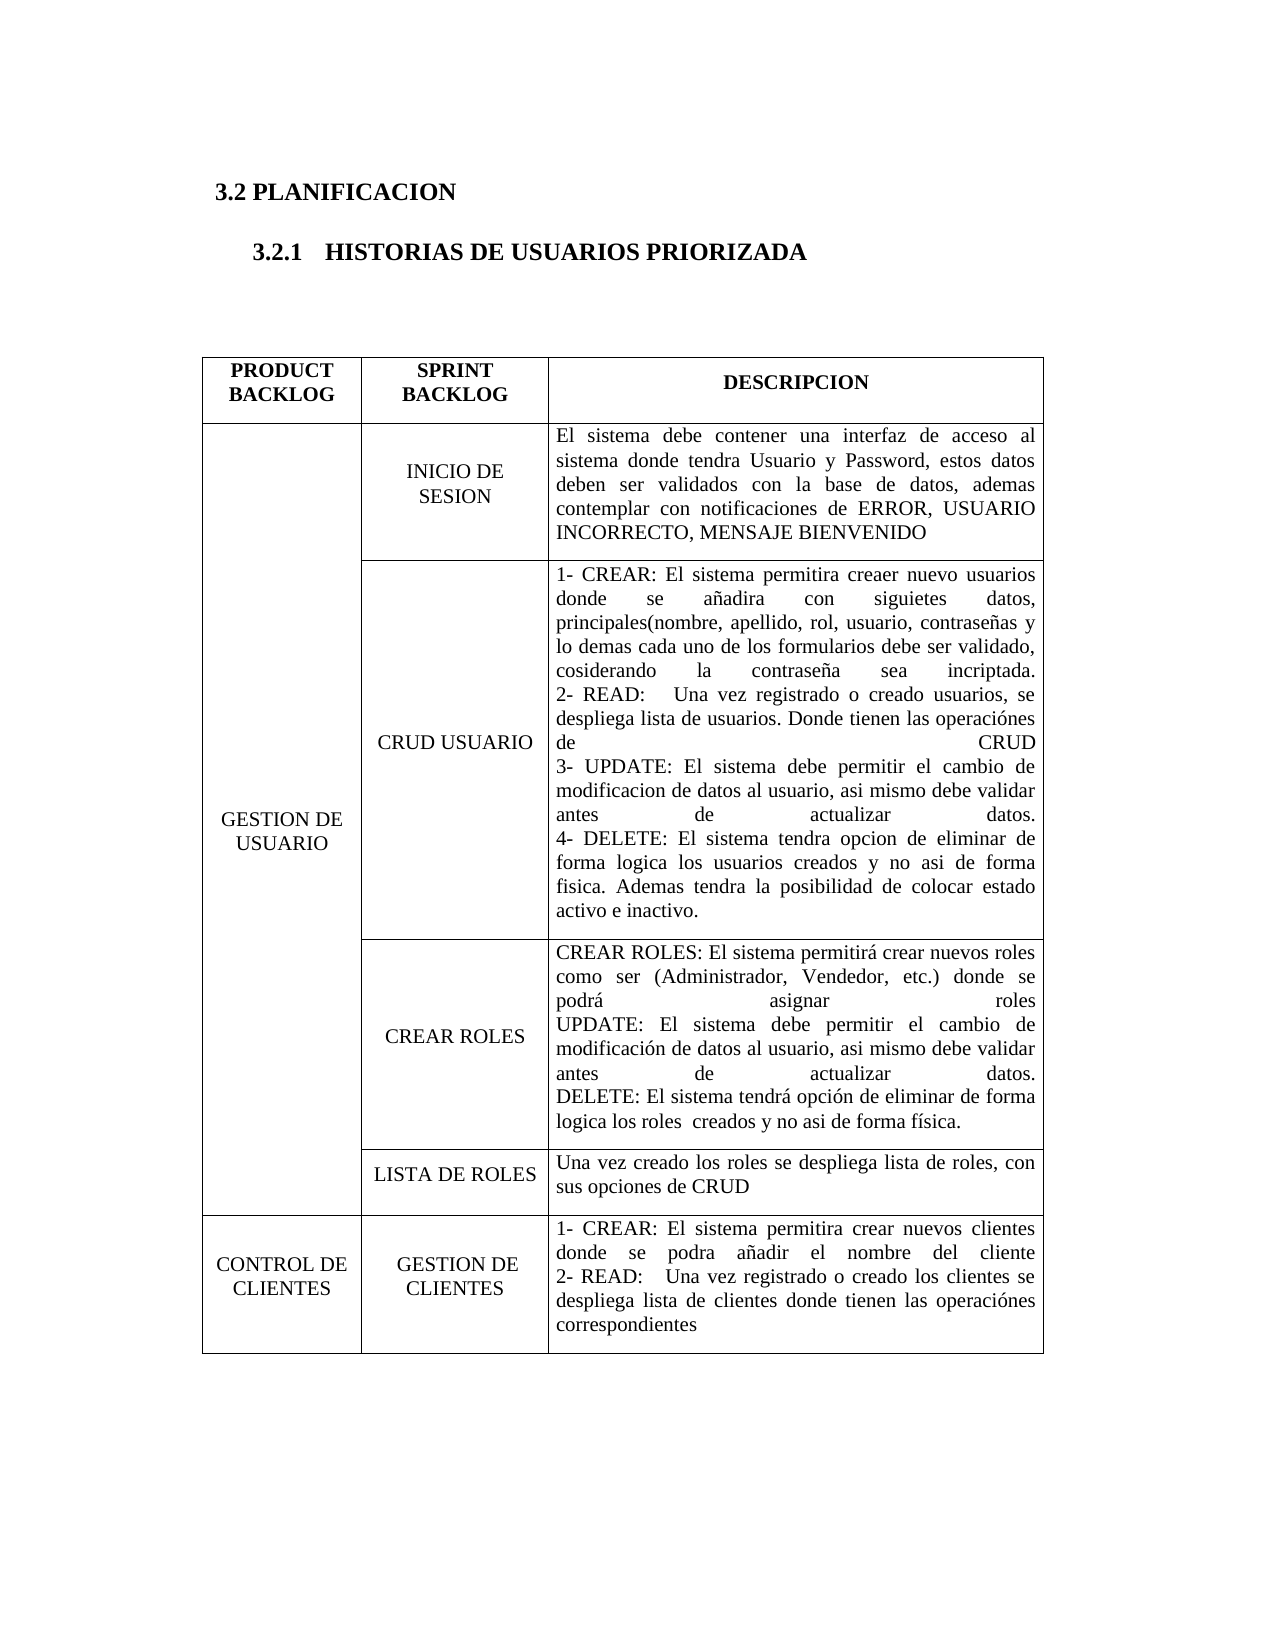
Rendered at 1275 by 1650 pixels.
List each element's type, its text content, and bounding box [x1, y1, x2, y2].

table_cell CONTROL DE CLIENTES [203, 1216, 361, 1353]
table_cell 1- CREAR: El sistema permitira creaer nuevo usuarios donde se añadira con siguietes datos, principales(nombre, apellido, rol, usuario, contraseñas y lo demas cada uno de los formularios debe ser validado, cosiderando la contraseña sea incriptada. 2- READ: Una vez registrado o creado usuarios, se despliega lista de usuarios. Donde tienen las operaciónes de CRUD 3- UPDATE: El sistema debe permitir el cambio de modificacion de datos al usuario, asi mismo debe validar antes de actualizar datos. 4- DELETE: El sistema tendra opcion de eliminar de forma logica los usuarios creados y no asi de forma fisica. Ademas tendra la posibilidad de colocar estado activo e inactivo. [549, 561, 1043, 939]
subtitle HISTORIAS DE USUARIOS PRIORIZADA [252, 237, 1068, 266]
table_cell CREAR ROLES [362, 940, 548, 1149]
table_cell INICIO DE SESION [362, 424, 548, 560]
table_cell CRUD USUARIO [362, 561, 548, 939]
subtitle PLANIFICACION [215, 177, 1068, 206]
table_cell El sistema debe contener una interfaz de acceso al sistema donde tendra Usuario y Password, estos datos deben ser validados con la base de datos, ademas contemplar con notificaciones de ERROR, USUARIO INCORRECTO, MENSAJE BIENVENIDO [549, 424, 1043, 560]
table_cell GESTION DE USUARIO [203, 424, 361, 1215]
table_header PRODUCT BACKLOG [203, 358, 361, 422]
table_cell 1- CREAR: El sistema permitira crear nuevos clientes donde se podra añadir el nombre del cliente 2- READ: Una vez registrado o creado los clientes se despliega lista de clientes donde tienen las operaciónes correspondientes [549, 1216, 1043, 1353]
table_header SPRINT BACKLOG [362, 358, 548, 422]
table_cell LISTA DE ROLES [362, 1150, 548, 1215]
table_header DESCRIPCION [549, 358, 1043, 422]
table_cell CREAR ROLES: El sistema permitirá crear nuevos roles como ser (Administrador, Vendedor, etc.) donde se podrá asignar roles UPDATE: El sistema debe permitir el cambio de modificación de datos al usuario, asi mismo debe validar antes de actualizar datos. DELETE: El sistema tendrá opción de eliminar de forma logica los roles creados y no asi de forma física. [549, 940, 1043, 1149]
table_cell GESTION DE CLIENTES [362, 1216, 548, 1353]
table_cell Una vez creado los roles se despliega lista de roles, con sus opciones de CRUD [549, 1150, 1043, 1215]
